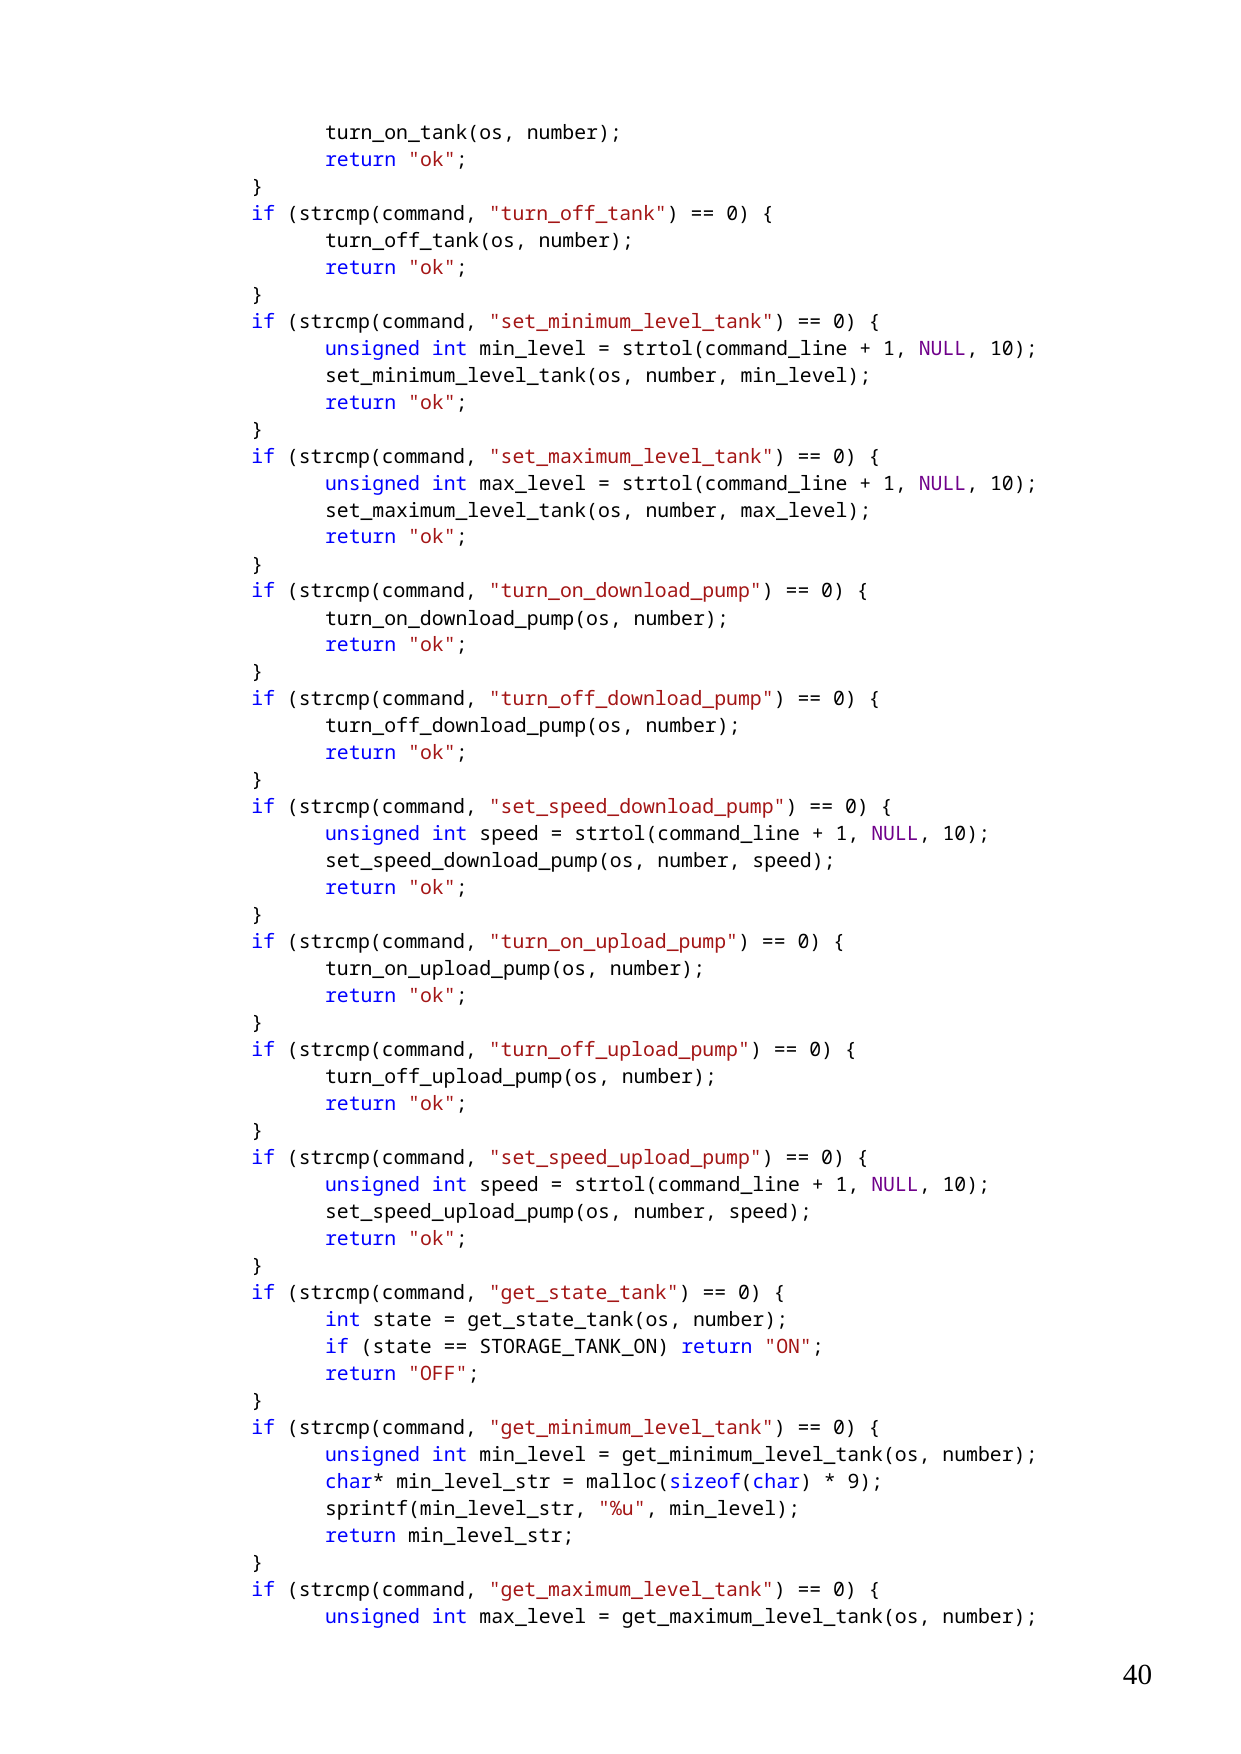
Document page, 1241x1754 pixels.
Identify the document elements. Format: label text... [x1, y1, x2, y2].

text } [177, 658, 1152, 685]
text return "ok"; [177, 253, 1152, 280]
text return "ok"; [177, 523, 1152, 550]
text } [177, 901, 1152, 927]
text return "ok"; [177, 1089, 1152, 1116]
text if (strcmp(command, "set_speed_upload_pump") == 0) { [177, 1143, 1152, 1170]
text if (strcmp(command, "get_state_tank") == 0) { [177, 1278, 1152, 1305]
text unsigned int min_level = get_minimum_level_tank(os, number); [177, 1440, 1152, 1467]
text unsigned int max_level = strtol(command_line + 1, NULL, 10); [177, 469, 1152, 496]
text turn_on_download_pump(os, number); [177, 604, 1152, 631]
text return "ok"; [177, 1224, 1152, 1251]
text return "ok"; [177, 145, 1152, 172]
text } [177, 550, 1152, 577]
text if (strcmp(command, "get_maximum_level_tank") == 0) { [177, 1575, 1152, 1602]
text set_maximum_level_tank(os, number, max_level); [177, 496, 1152, 523]
text return "ok"; [177, 981, 1152, 1008]
text set_minimum_level_tank(os, number, min_level); [177, 361, 1152, 388]
text } [177, 766, 1152, 793]
text } [177, 172, 1152, 199]
text if (state == STORAGE_TANK_ON) return "ON"; [177, 1332, 1152, 1359]
text return "ok"; [177, 631, 1152, 658]
text return "ok"; [177, 739, 1152, 766]
text unsigned int min_level = strtol(command_line + 1, NULL, 10); [177, 334, 1152, 361]
text if (strcmp(command, "turn_off_tank") == 0) { [177, 199, 1152, 226]
text int state = get_state_tank(os, number); [177, 1305, 1152, 1332]
text } [177, 1548, 1152, 1575]
text set_speed_upload_pump(os, number, speed); [177, 1197, 1152, 1224]
text } [177, 415, 1152, 442]
text } [177, 1251, 1152, 1278]
text if (strcmp(command, "turn_off_upload_pump") == 0) { [177, 1035, 1152, 1062]
text if (strcmp(command, "turn_on_upload_pump") == 0) { [177, 927, 1152, 954]
text sprintf(min_level_str, "%u", min_level); [177, 1494, 1152, 1521]
text turn_off_upload_pump(os, number); [177, 1062, 1152, 1089]
text unsigned int speed = strtol(command_line + 1, NULL, 10); [177, 1170, 1152, 1197]
text turn_on_upload_pump(os, number); [177, 954, 1152, 981]
text } [177, 1116, 1152, 1143]
text return "ok"; [177, 873, 1152, 901]
text } [177, 1386, 1152, 1413]
text return "OFF"; [177, 1359, 1152, 1386]
text unsigned int speed = strtol(command_line + 1, NULL, 10); [177, 819, 1152, 847]
text char* min_level_str = malloc(sizeof(char) * 9); [177, 1467, 1152, 1494]
text unsigned int max_level = get_maximum_level_tank(os, number); [177, 1602, 1152, 1629]
text if (strcmp(command, "set_speed_download_pump") == 0) { [177, 793, 1152, 819]
text if (strcmp(command, "set_minimum_level_tank") == 0) { [177, 307, 1152, 334]
text return min_level_str; [177, 1521, 1152, 1548]
text if (strcmp(command, "get_minimum_level_tank") == 0) { [177, 1413, 1152, 1440]
text return "ok"; [177, 388, 1152, 415]
text turn_off_tank(os, number); [177, 226, 1152, 253]
text set_speed_download_pump(os, number, speed); [177, 847, 1152, 873]
text if (strcmp(command, "set_maximum_level_tank") == 0) { [177, 442, 1152, 469]
text if (strcmp(command, "turn_on_download_pump") == 0) { [177, 577, 1152, 604]
text } [177, 1008, 1152, 1035]
text } [177, 280, 1152, 307]
text turn_on_tank(os, number); [177, 118, 1152, 145]
text turn_off_download_pump(os, number); [177, 712, 1152, 739]
text if (strcmp(command, "turn_off_download_pump") == 0) { [177, 685, 1152, 712]
